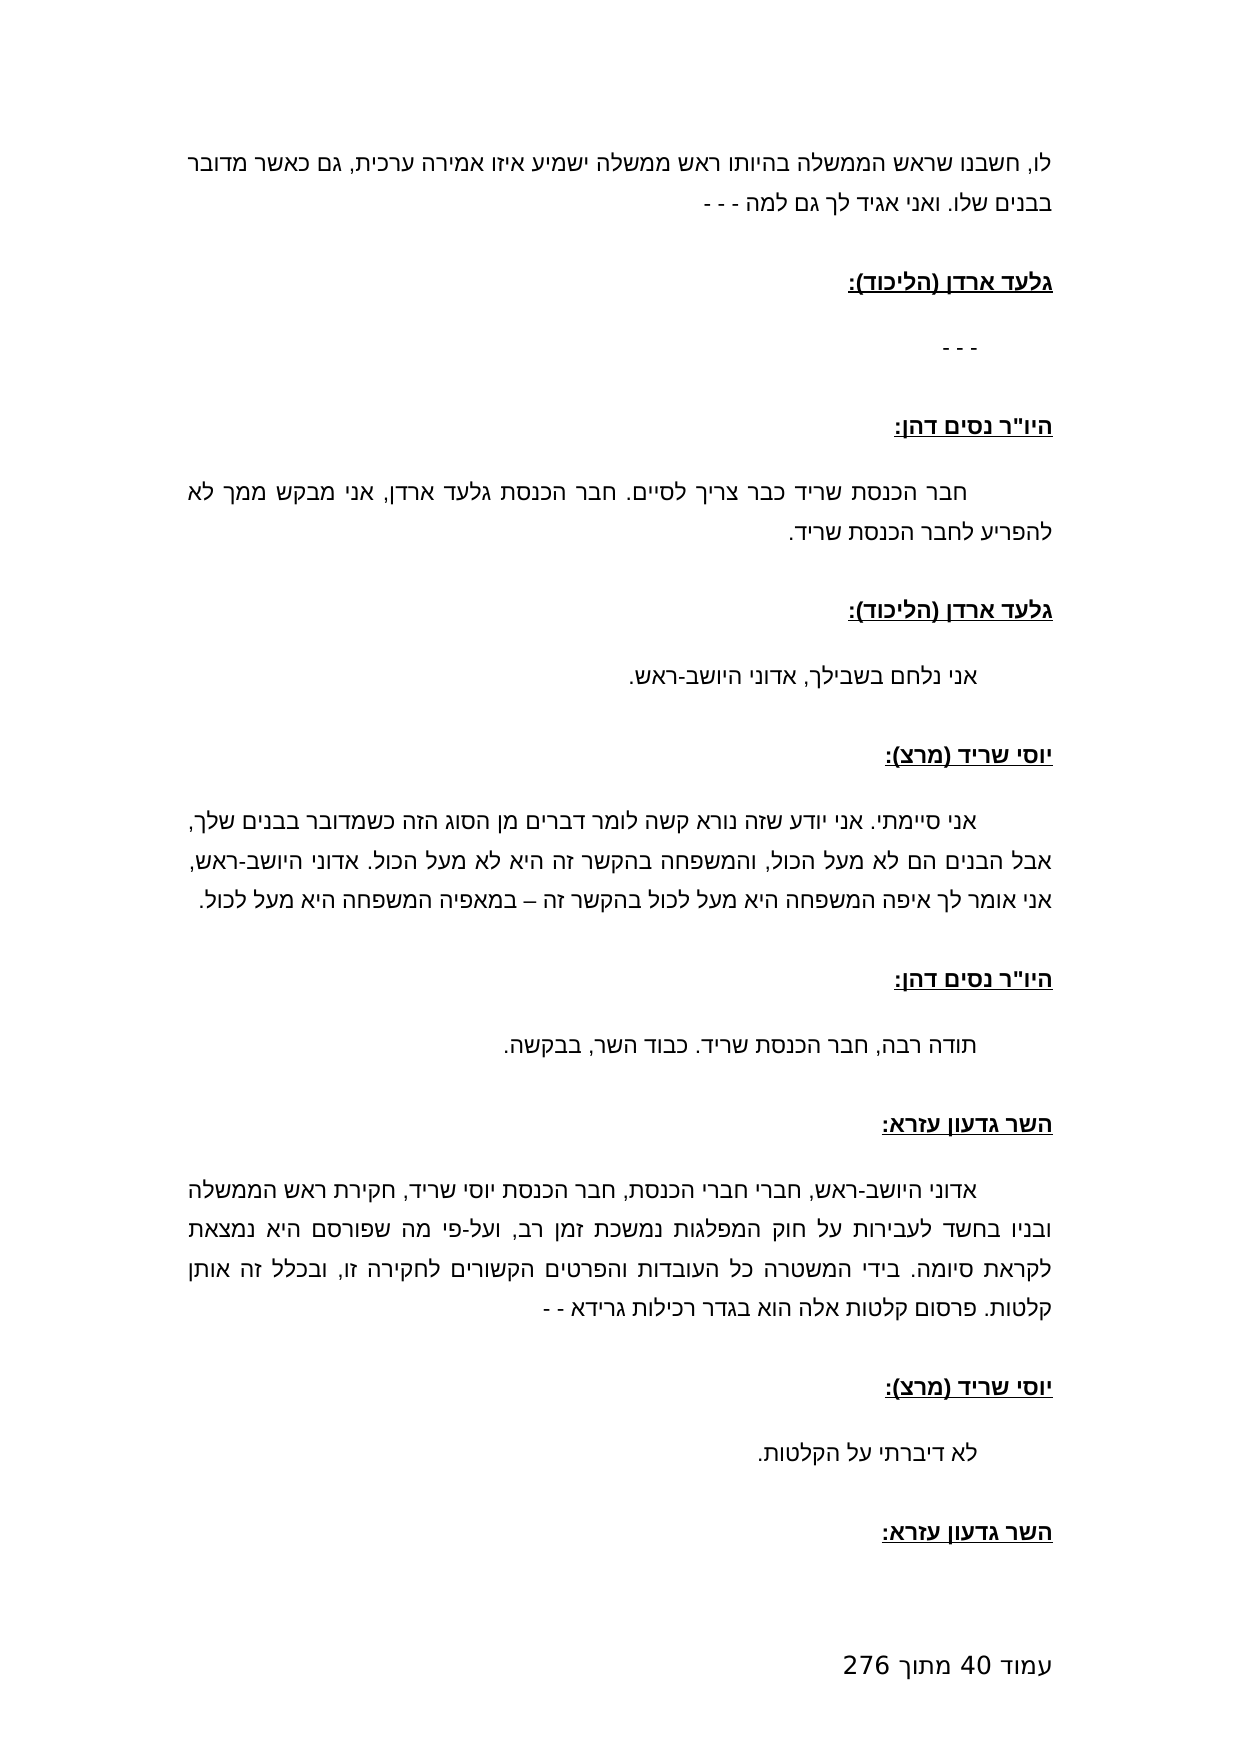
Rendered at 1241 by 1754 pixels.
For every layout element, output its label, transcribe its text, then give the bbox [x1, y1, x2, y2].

text אדוני היושב-ראש, חברי חברי הכנסת, חבר הכנסת יוסי שריד, חקירת ראש הממשלה ובניו בחשד לעבירות על חוק המפלגות נמשכת זמן רב, ועל-פי מה שפורסם היא נמצאת לקראת סיומה. בידי המשטרה כל העובדות והפרטים הקשורים לחקירה זו, ובכלל זה אותן קלטות. פרסום קלטות אלה הוא בגדר רכילות גרידא - - [187, 1177, 1053, 1321]
text - - - [187, 334, 1053, 361]
text תודה רבה, חבר הכנסת שריד. כבוד השר, בבקשה. [187, 1032, 1053, 1058]
text אני נלחם בשבילך, אדוני היושב-ראש. [187, 663, 1053, 690]
text אני סיימתי. אני יודע שזה נורא קשה לומר דברים מן הסוג הזה כשמדובר בבנים שלך, אבל הבנים הם לא מעל הכול, והמשפחה בהקשר זה היא לא מעל הכול. אדוני היושב-ראש, אני אומר לך איפה המשפחה היא מעל לכול בהקשר זה – במאפיה המשפחה היא מעל לכול. [187, 808, 1053, 913]
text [187, 150, 1053, 216]
text השר גדעון עזרא: [187, 1111, 1053, 1137]
text יוסי שריד (מרצ): [187, 742, 1053, 769]
text היו"ר נסים דהן: [187, 413, 1053, 439]
text יוסי שריד (מרצ): [187, 1374, 1053, 1400]
text גלעד ארדן (הליכוד): [187, 268, 1053, 295]
text לא דיברתי על הקלטות. [187, 1440, 1053, 1466]
text חבר הכנסת שריד כבר צריך לסיים. חבר הכנסת גלעד ארדן, אני מבקש ממך לא להפריע לחבר הכנסת שריד. [187, 479, 1053, 545]
text גלעד ארדן (הליכוד): [187, 597, 1053, 624]
text השר גדעון עזרא: [187, 1519, 1053, 1545]
text היו"ר נסים דהן: [187, 966, 1053, 992]
